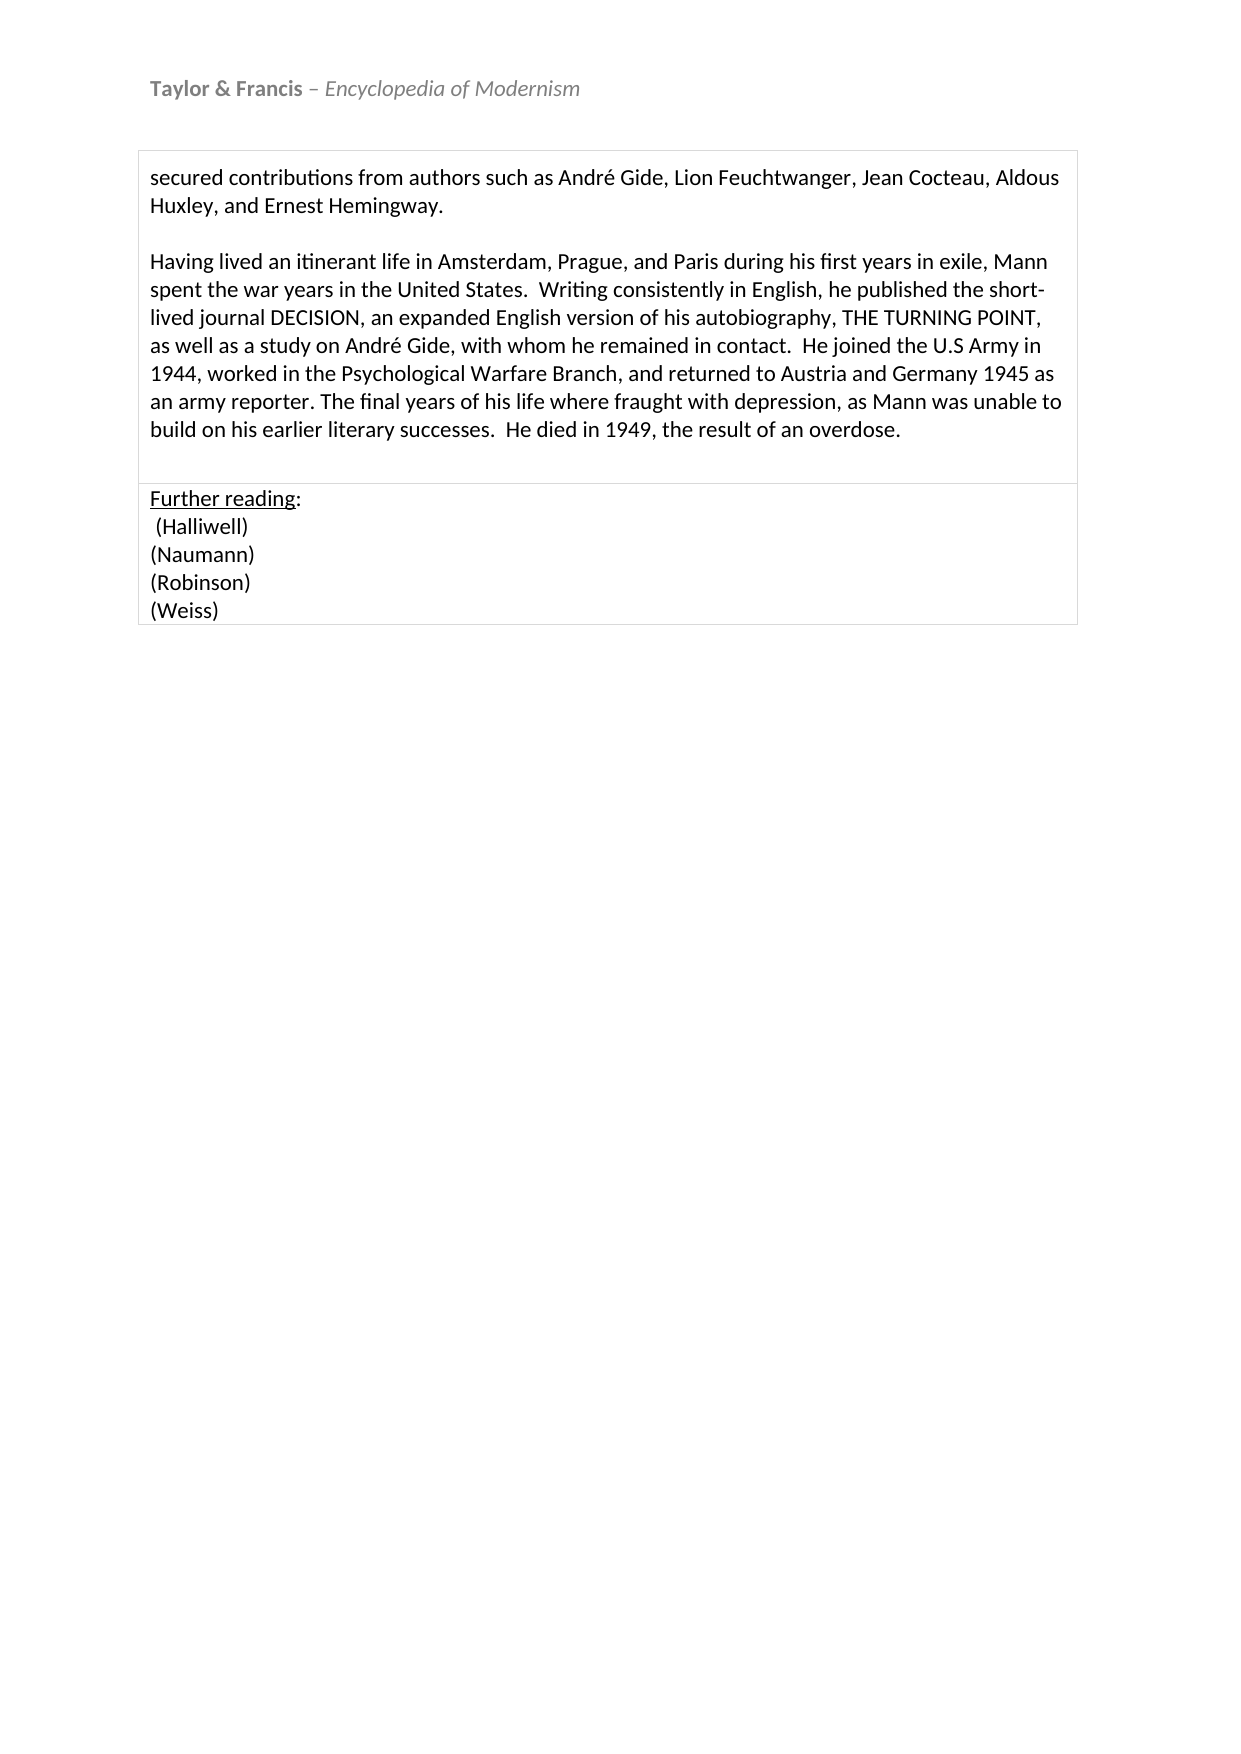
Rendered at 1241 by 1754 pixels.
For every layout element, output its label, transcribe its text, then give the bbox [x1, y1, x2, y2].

table_cell Further reading: [139, 484, 1077, 624]
